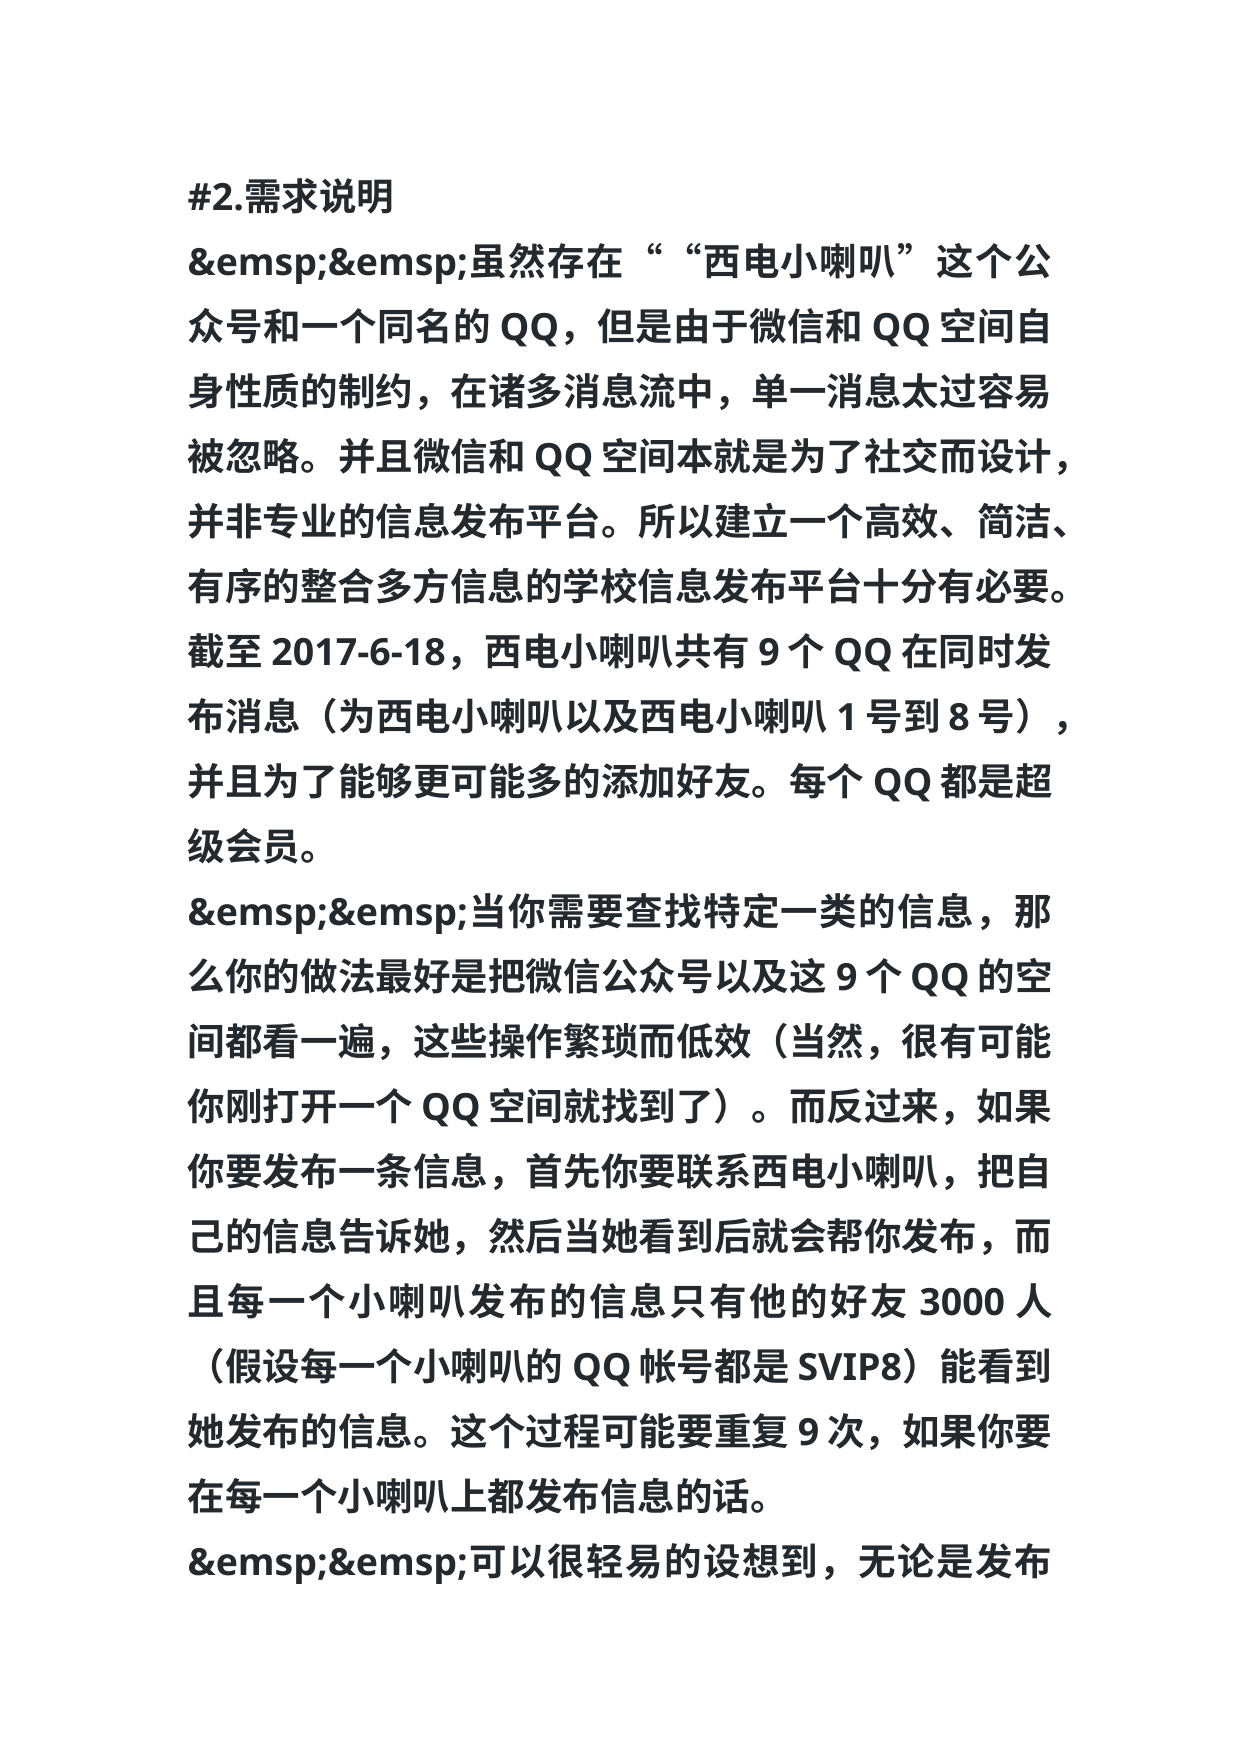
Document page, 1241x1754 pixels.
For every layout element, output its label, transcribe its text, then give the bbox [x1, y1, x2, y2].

text &emsp;&emsp;当你需要查找特定一类的信息，那么你的做法最好是把微信公众号以及这9个QQ的空间都看一遍，这些操作繁琐而低效（当然，很有可能你刚打开一个QQ空间就找到了）。而反过来，如果你要发布一条信息，首先你要联系西电小喇叭，把自己的信息告诉她，然后当她看到后就会帮你发布，而且每一个小喇叭发布的信息只有他的好友3000人（假设每一个小喇叭的QQ帐号都是SVIP8）能看到她发布的信息。这个过程可能要重复9次，如果你要在每一个小喇叭上都发布信息的话。 [187, 877, 1053, 1527]
text #2.需求说明 [187, 162, 1053, 227]
text &emsp;&emsp;虽然存在““西电小喇叭”这个公众号和一个同名的QQ，但是由于微信和QQ空间自身性质的制约，在诸多消息流中，单一消息太过容易被忽略。并且微信和QQ空间本就是为了社交而设计，并非专业的信息发布平台。所以建立一个高效、简洁、有序的整合多方信息的学校信息发布平台十分有必要。 [187, 227, 1053, 617]
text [187, 1527, 1053, 1592]
text 截至2017-6-18，西电小喇叭共有9个QQ在同时发布消息（为西电小喇叭以及西电小喇叭1号到8号），并且为了能够更可能多的添加好友。每个QQ都是超级会员。 [187, 617, 1053, 877]
